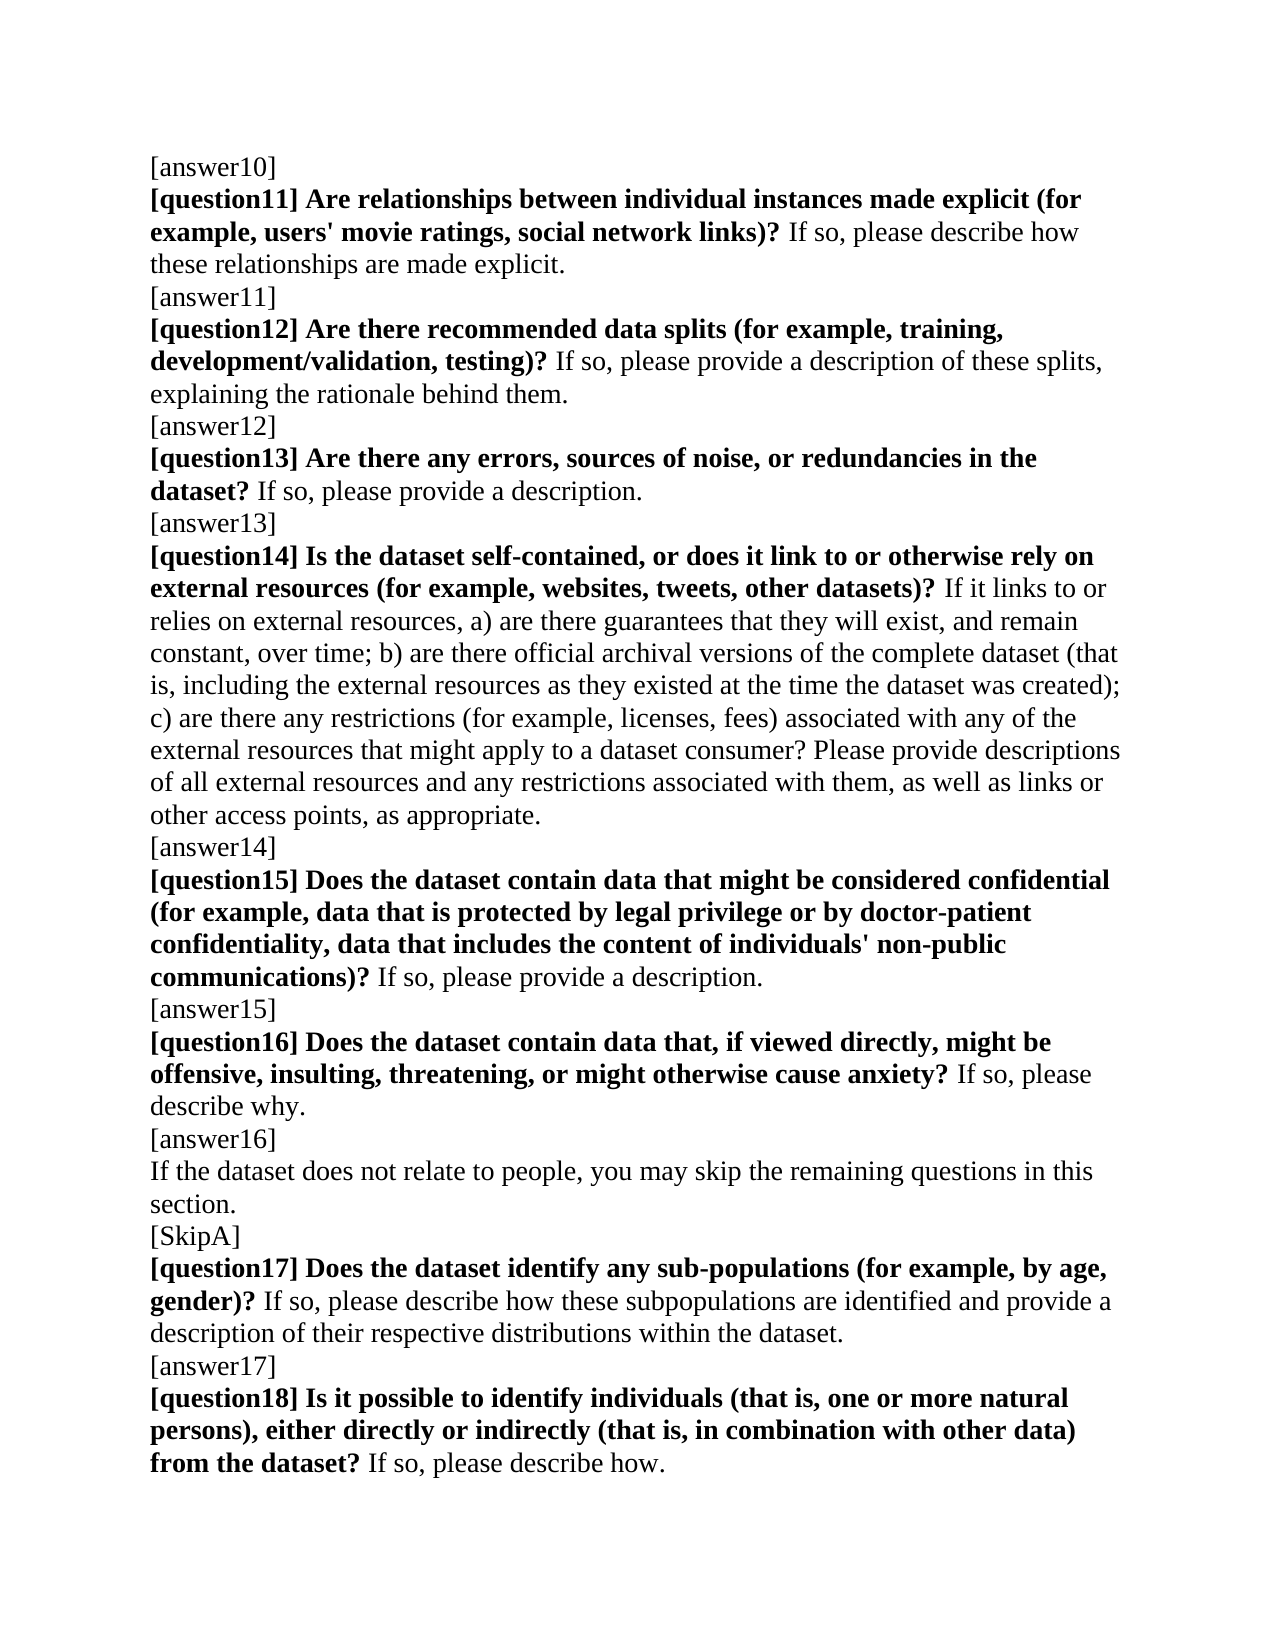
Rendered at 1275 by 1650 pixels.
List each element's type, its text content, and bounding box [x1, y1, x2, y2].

text [question13] Are there any errors, sources of noise, or redundancies in the dataset? If so, please provide a description. [150, 442, 1125, 506]
text [question14] Is the dataset self-contained, or does it link to or otherwise rely on external resources (for example, websites, tweets, other datasets)? If it links to or relies on external resources, a) are there guarantees that they will exist, and remain constant, over time; b) are there official archival versions of the complete dataset (that is, including the external resources as they existed at the time the dataset was created); c) are there any restrictions (for example, licenses, fees) associated with any of the external resources that might apply to a dataset consumer? Please provide descriptions of all external resources and any restrictions associated with them, as well as links or other access points, as appropriate. [150, 539, 1125, 830]
text [answer12] [150, 409, 1125, 442]
text [SkipA] [150, 1219, 1125, 1251]
text [answer14] [150, 830, 1125, 863]
text [answer15] [150, 992, 1125, 1025]
text [question12] Are there recommended data splits (for example, training, development/validation, testing)? If so, please provide a description of these splits, explaining the rationale behind them. [150, 312, 1125, 409]
text [question16] Does the dataset contain data that, if viewed directly, might be offensive, insulting, threatening, or might otherwise cause anxiety? If so, please describe why. [150, 1025, 1125, 1122]
text [question11] Are relationships between individual instances made explicit (for example, users' movie ratings, social network links)? If so, please describe how these relationships are made explicit. [150, 182, 1125, 279]
text [question15] Does the dataset contain data that might be considered confidential (for example, data that is protected by legal privilege or by doctor-patient confidentiality, data that includes the content of individuals' non-public communications)? If so, please provide a description. [150, 863, 1125, 992]
text [answer17] [150, 1349, 1125, 1381]
text [answer13] [150, 506, 1125, 539]
text If the dataset does not relate to people, you may skip the remaining questions in this section. [150, 1154, 1125, 1219]
text [answer16] [150, 1122, 1125, 1154]
text [question18] Is it possible to identify individuals (that is, one or more natural persons), either directly or indirectly (that is, in combination with other data) from the dataset? If so, please describe how. [150, 1381, 1125, 1478]
text [question17] Does the dataset identify any sub-populations (for example, by age, gender)? If so, please describe how these subpopulations are identified and provide a description of their respective distributions within the dataset. [150, 1251, 1125, 1349]
text [answer11] [150, 279, 1125, 312]
text [answer10] [150, 150, 1125, 182]
